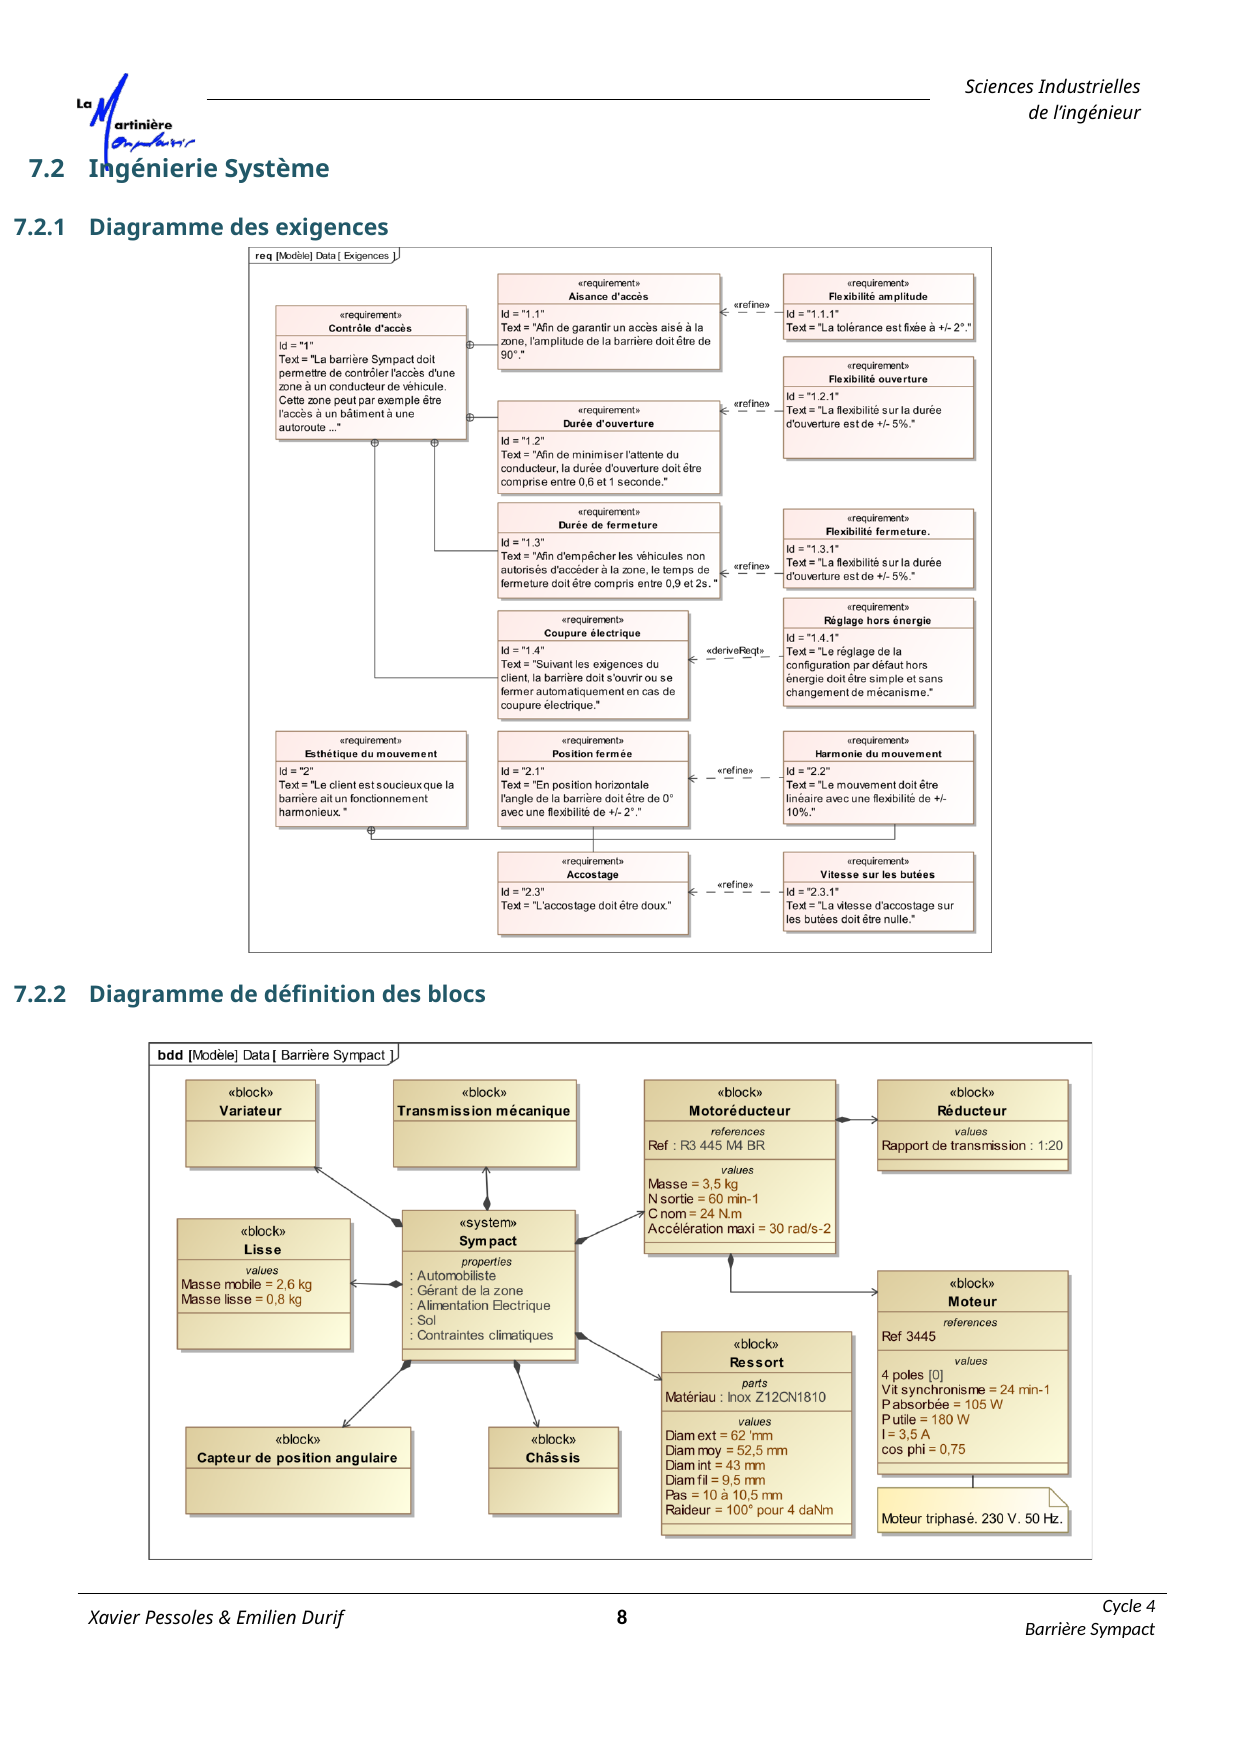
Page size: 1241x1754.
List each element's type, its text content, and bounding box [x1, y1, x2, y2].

subtitle Diagramme des exigences [14, 211, 1152, 242]
picture [148, 1042, 1093, 1560]
subtitle Diagramme de définition des blocs [14, 978, 1152, 1009]
picture [77, 73, 195, 151]
picture [248, 247, 992, 953]
subtitle Ingénierie Système [29, 151, 1152, 185]
